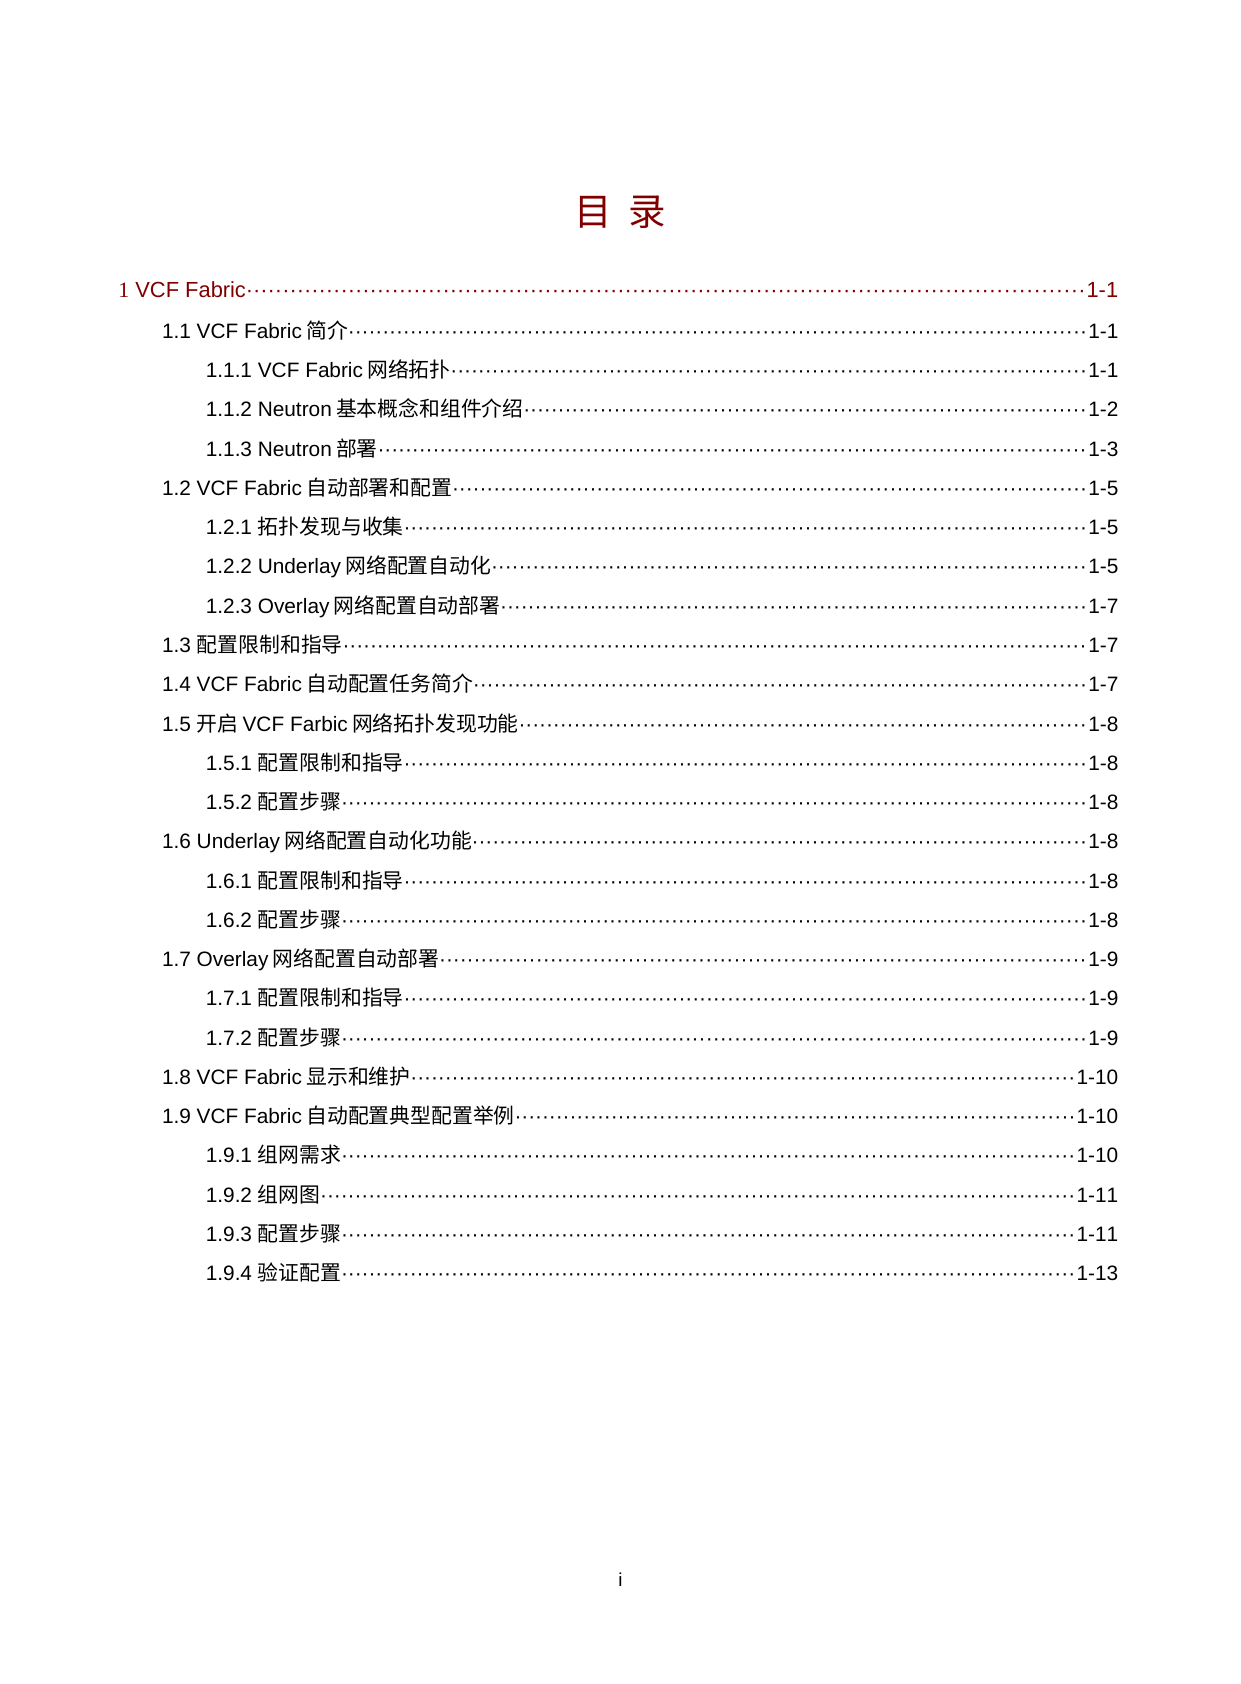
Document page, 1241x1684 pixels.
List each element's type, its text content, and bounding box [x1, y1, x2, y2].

text 1.6.1 配置限制和指导 1-8 [206, 862, 1122, 896]
text 1.5 开启VCF Farbic网络拓扑发现功能 1-8 [162, 705, 1122, 738]
text 1.5.1 配置限制和指导 1-8 [206, 745, 1122, 778]
text 1 VCF Fabric 1-1 [118, 273, 1122, 306]
text 1.7.1 配置限制和指导 1-9 [206, 980, 1122, 1013]
text 1.9.2 组网图 1-11 [206, 1177, 1122, 1210]
text 1.6.2 配置步骤 1-8 [206, 902, 1122, 935]
text 1.6 Underlay网络配置自动化功能 1-8 [162, 823, 1122, 856]
text 1.3 配置限制和指导 1-7 [162, 627, 1122, 660]
text 1.9 VCF Fabric自动配置典型配置举例 1-10 [162, 1098, 1122, 1131]
text 目 录 [118, 182, 1122, 236]
text 1.7.2 配置步骤 1-9 [206, 1019, 1122, 1053]
text 1.8 VCF Fabric显示和维护 1-10 [162, 1059, 1122, 1092]
text 1.9.1 组网需求 1-10 [206, 1137, 1122, 1170]
text 1.4 VCF Fabric自动配置任务简介 1-7 [162, 666, 1122, 699]
text 1.7 Overlay网络配置自动部署 1-9 [162, 941, 1122, 974]
text 1.2.2 Underlay网络配置自动化 1-5 [206, 548, 1122, 581]
text 1.1.3 Neutron部署 1-3 [206, 431, 1122, 463]
text 1.2.3 Overlay网络配置自动部署 1-7 [206, 588, 1122, 621]
text 1.2 VCF Fabric自动部署和配置 1-5 [162, 470, 1122, 503]
text 1.1.1 VCF Fabric网络拓扑 1-1 [206, 352, 1122, 385]
text 1.5.2 配置步骤 1-8 [206, 784, 1122, 817]
text 1.9.4 验证配置 1-13 [206, 1255, 1122, 1288]
text 1.1 VCF Fabric简介 1-1 [162, 313, 1122, 346]
text 1.2.1 拓扑发现与收集 1-5 [206, 509, 1122, 542]
text 1.9.3 配置步骤 1-11 [206, 1216, 1122, 1249]
text 1.1.2 Neutron基本概念和组件介绍 1-2 [206, 391, 1122, 424]
